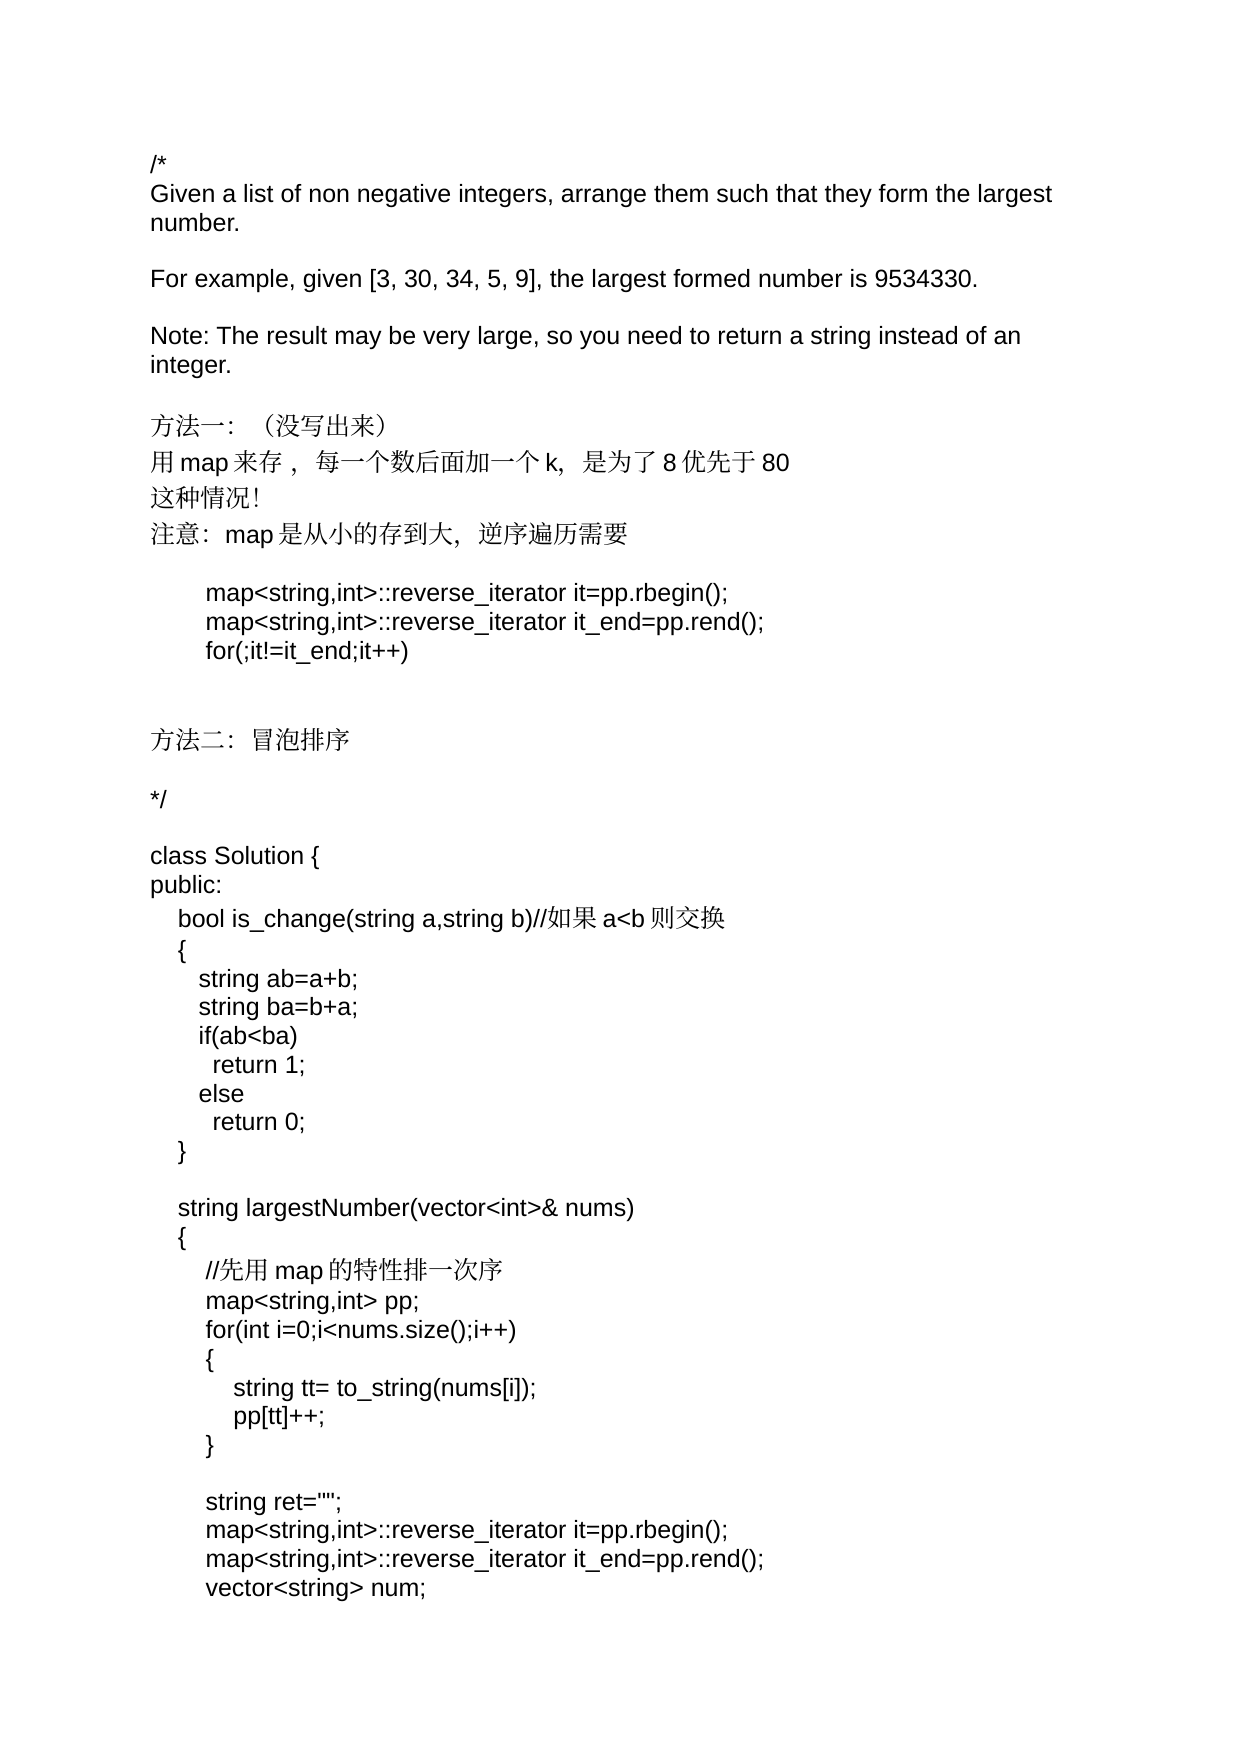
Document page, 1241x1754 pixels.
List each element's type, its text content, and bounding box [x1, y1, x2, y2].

text map<string,int>::reverse_iterator it=pp.rbegin(); [150, 1510, 1090, 1538]
text { [150, 929, 1090, 958]
text { [150, 1337, 1090, 1366]
text 注意：map是从小的存到大，逆序遍历需要 [150, 511, 1090, 545]
text for(;it!=it_end;it++) [150, 631, 1090, 660]
text string ret=""; [150, 1481, 1090, 1510]
text string tt= to_string(nums[i]); [150, 1366, 1090, 1395]
text //先用map的特性排一次序 [150, 1246, 1090, 1280]
text /* [150, 150, 1090, 179]
text pp[tt]++; [150, 1395, 1090, 1423]
text map<string,int>::reverse_iterator it=pp.rbegin(); [150, 574, 1090, 602]
text map<string,int>::reverse_iterator it_end=pp.rend(); [150, 1538, 1090, 1567]
text 方法二：冒泡排序 [150, 717, 1090, 752]
text { [150, 1217, 1090, 1246]
text string ba=b+a; [150, 987, 1090, 1016]
text For example, given [3, 30, 34, 5, 9], the largest formed number is 9534330. [150, 265, 1090, 294]
text 方法一：（没写出来） [150, 409, 1090, 443]
text if(ab<ba) [150, 1016, 1090, 1044]
text string largestNumber(vector<int>& nums) [150, 1188, 1090, 1217]
text } [150, 1131, 1090, 1159]
text return 1; [150, 1044, 1090, 1073]
text */ [150, 780, 1090, 809]
text vector<string> num; [150, 1567, 1090, 1596]
text Given a list of non negative integers, arrange them such that they form the largest number. [150, 179, 1090, 236]
text for(int i=0;i<nums.size();i++) [150, 1308, 1090, 1337]
text class Solution { [150, 838, 1090, 867]
text } [150, 1423, 1090, 1452]
text map<string,int>::reverse_iterator it_end=pp.rend(); [150, 602, 1090, 631]
text string ab=a+b; [150, 958, 1090, 987]
text map<string,int> pp; [150, 1280, 1090, 1308]
text 这种情况！ [150, 477, 1090, 511]
text public: [150, 867, 1090, 895]
text 用map来存 ，每一个数后面加一个k，是为了8优先于80 [150, 443, 1090, 477]
text else [150, 1073, 1090, 1102]
text Note: The result may be very large, so you need to return a string instead of an integer. [150, 322, 1090, 380]
text return 0; [150, 1102, 1090, 1131]
text bool is_change(string a,string b)//如果a<b则交换 [150, 895, 1090, 929]
